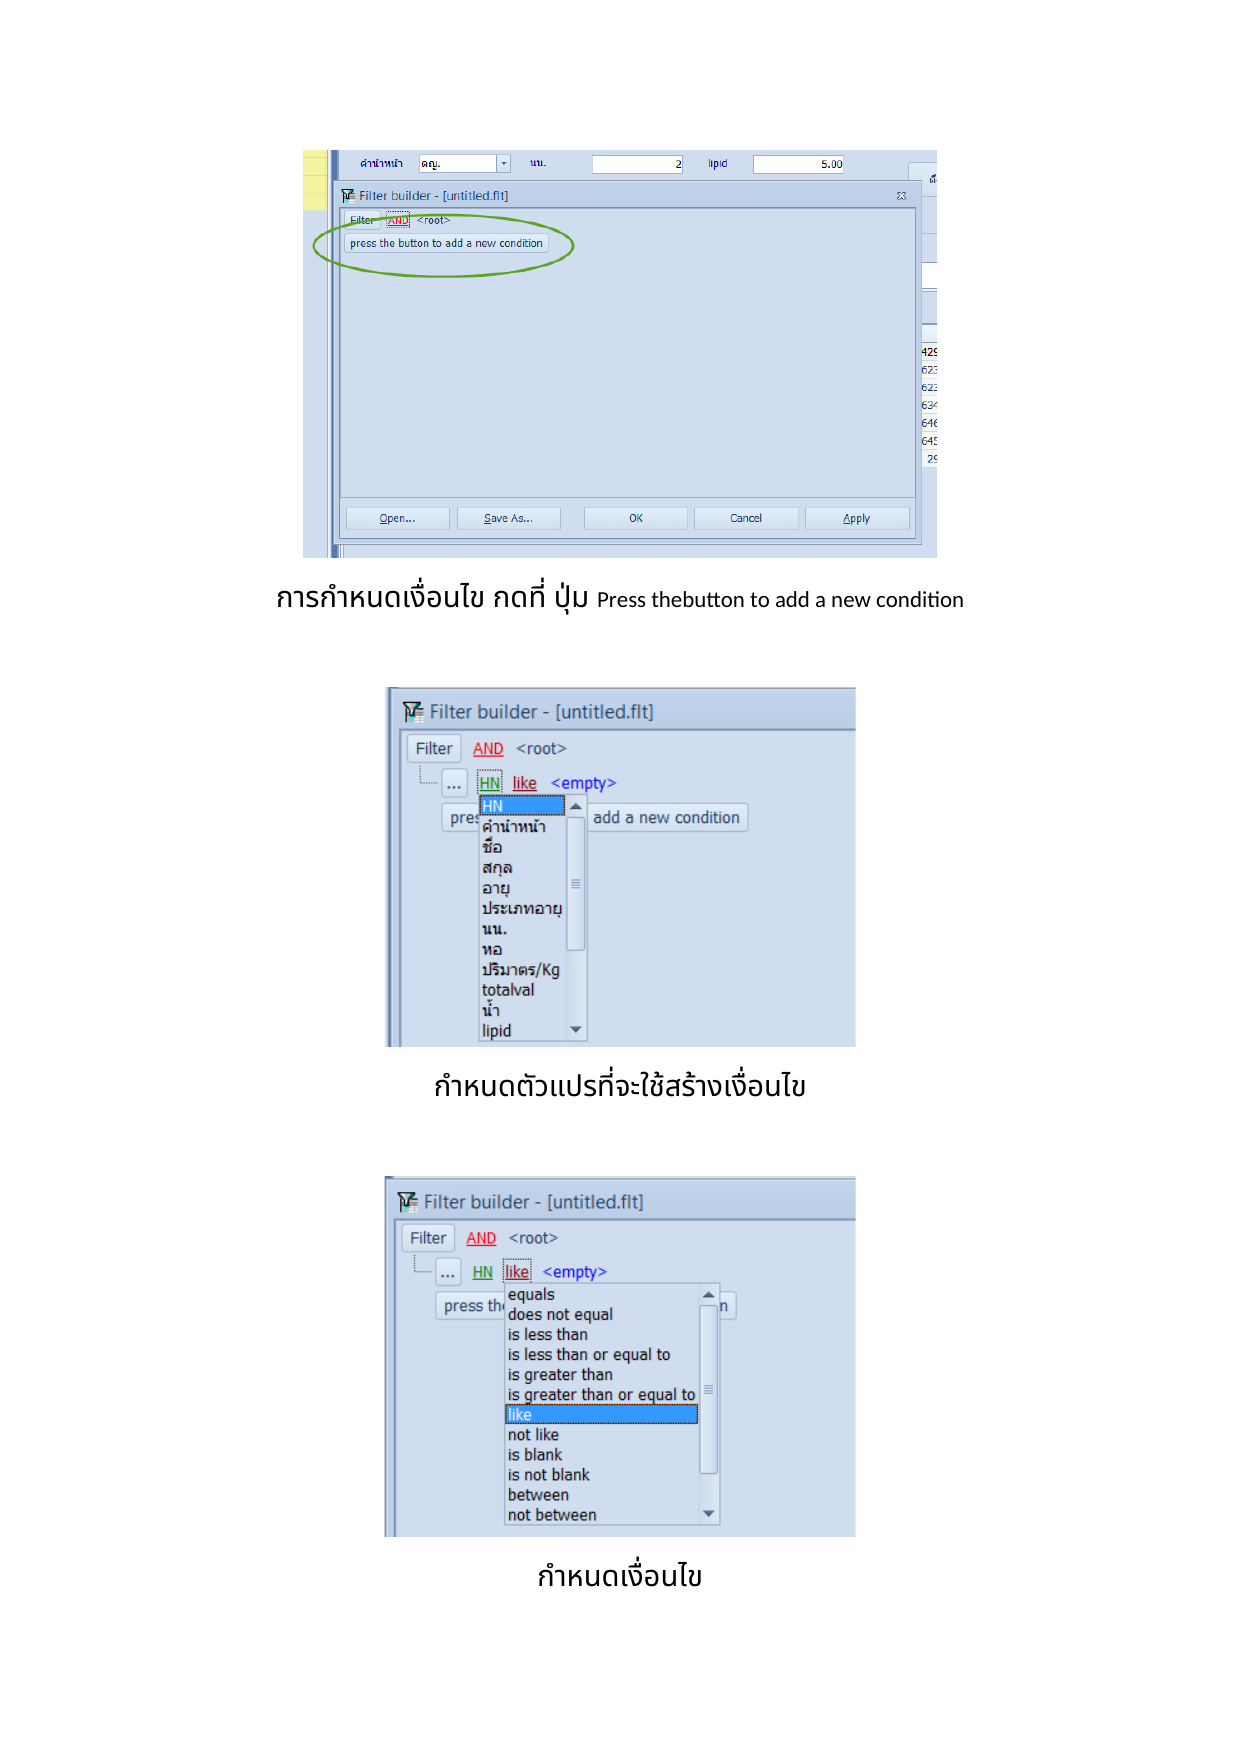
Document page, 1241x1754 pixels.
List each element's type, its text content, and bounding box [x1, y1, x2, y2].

picture [303, 150, 938, 558]
text กำหนดเงื่อนไข [150, 1556, 1090, 1599]
picture [384, 687, 856, 1047]
text การกำหนดเงื่อนไข กดที่ ปุ่ม Press thebutton to add a new condition [150, 577, 1090, 621]
text กำหนดตัวแปรที่จะใช้สร้างเงื่อนไข [150, 1066, 1090, 1109]
picture [384, 1176, 856, 1537]
